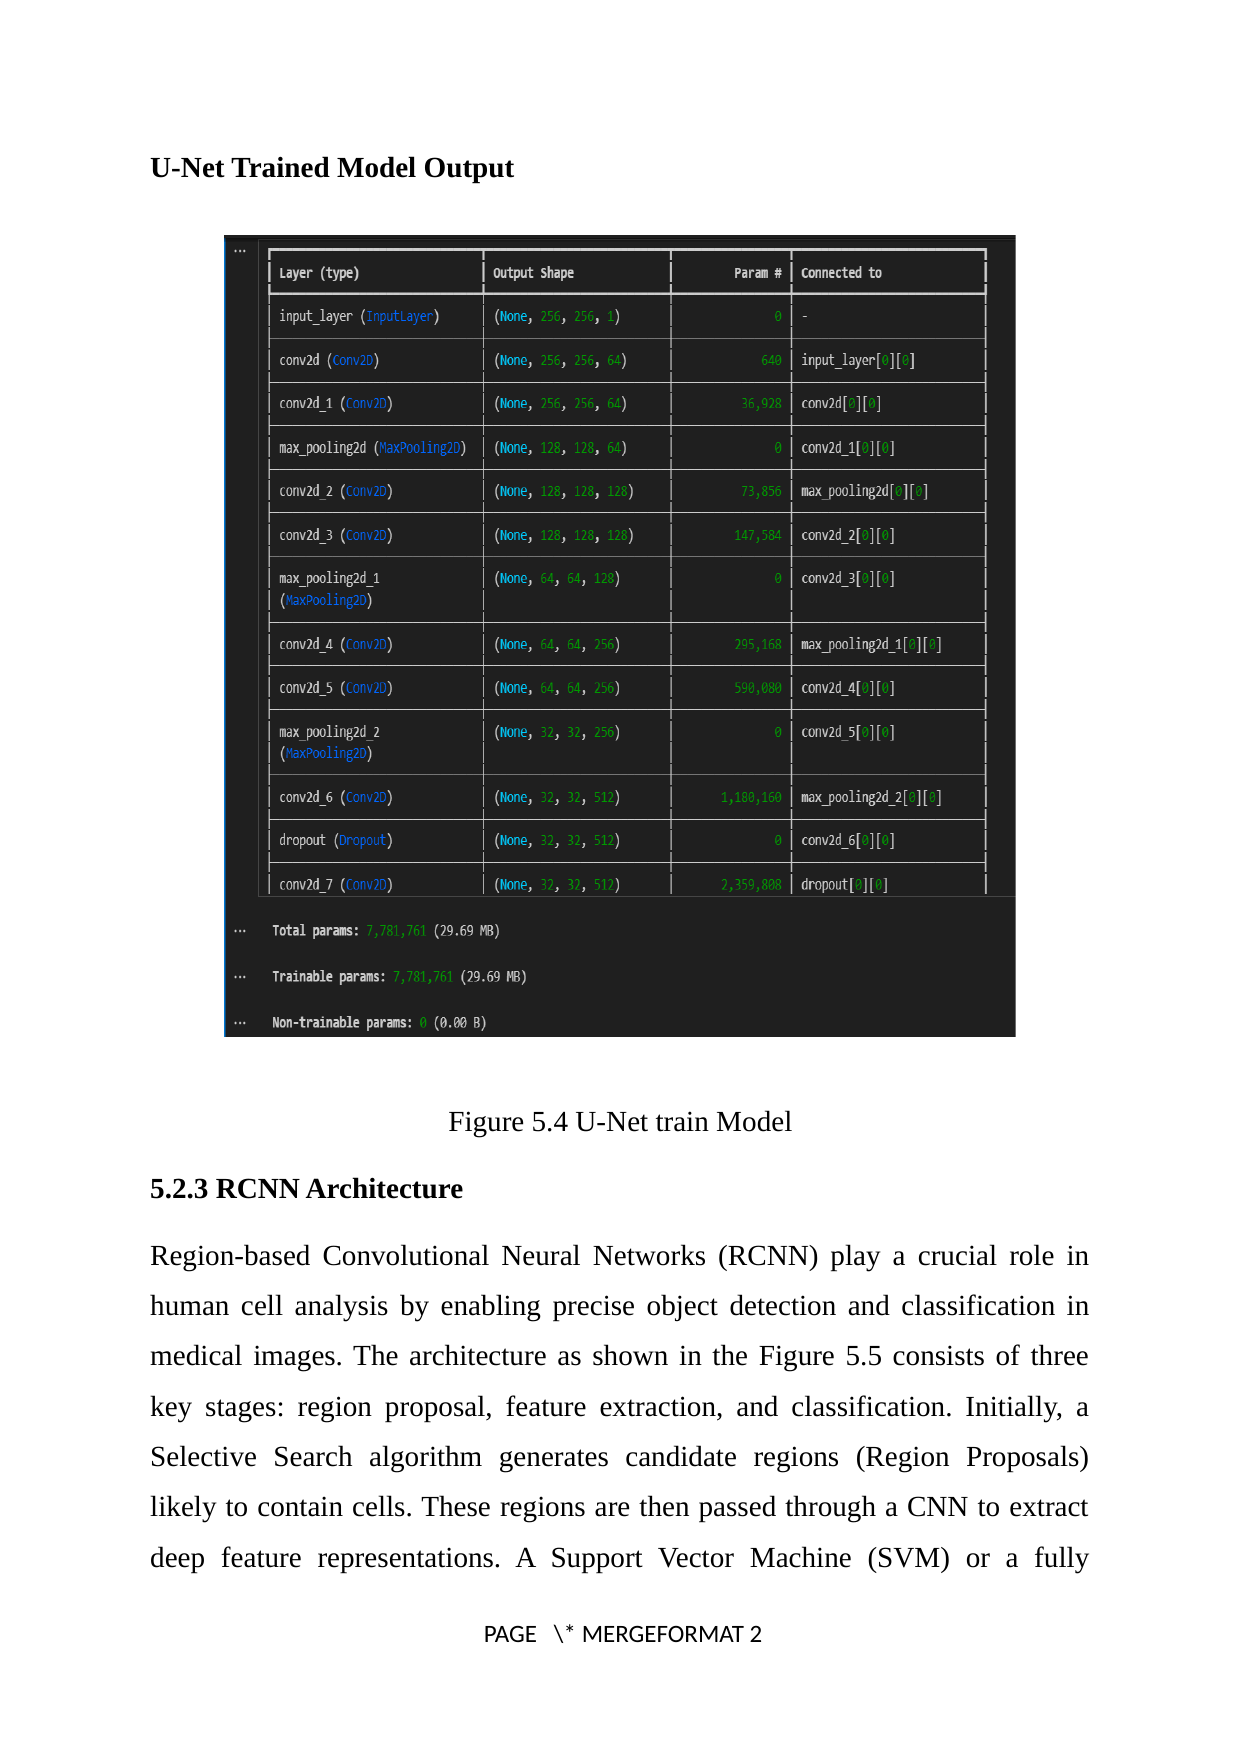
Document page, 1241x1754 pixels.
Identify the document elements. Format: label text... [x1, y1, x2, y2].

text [150, 1238, 1090, 1573]
text 5.2.3 RCNN Architecture [150, 1171, 1090, 1204]
picture [223, 235, 1016, 1036]
text U-Net Trained Model Output [150, 150, 1090, 183]
text Figure 5.4 U-Net train Model [150, 1104, 1090, 1137]
